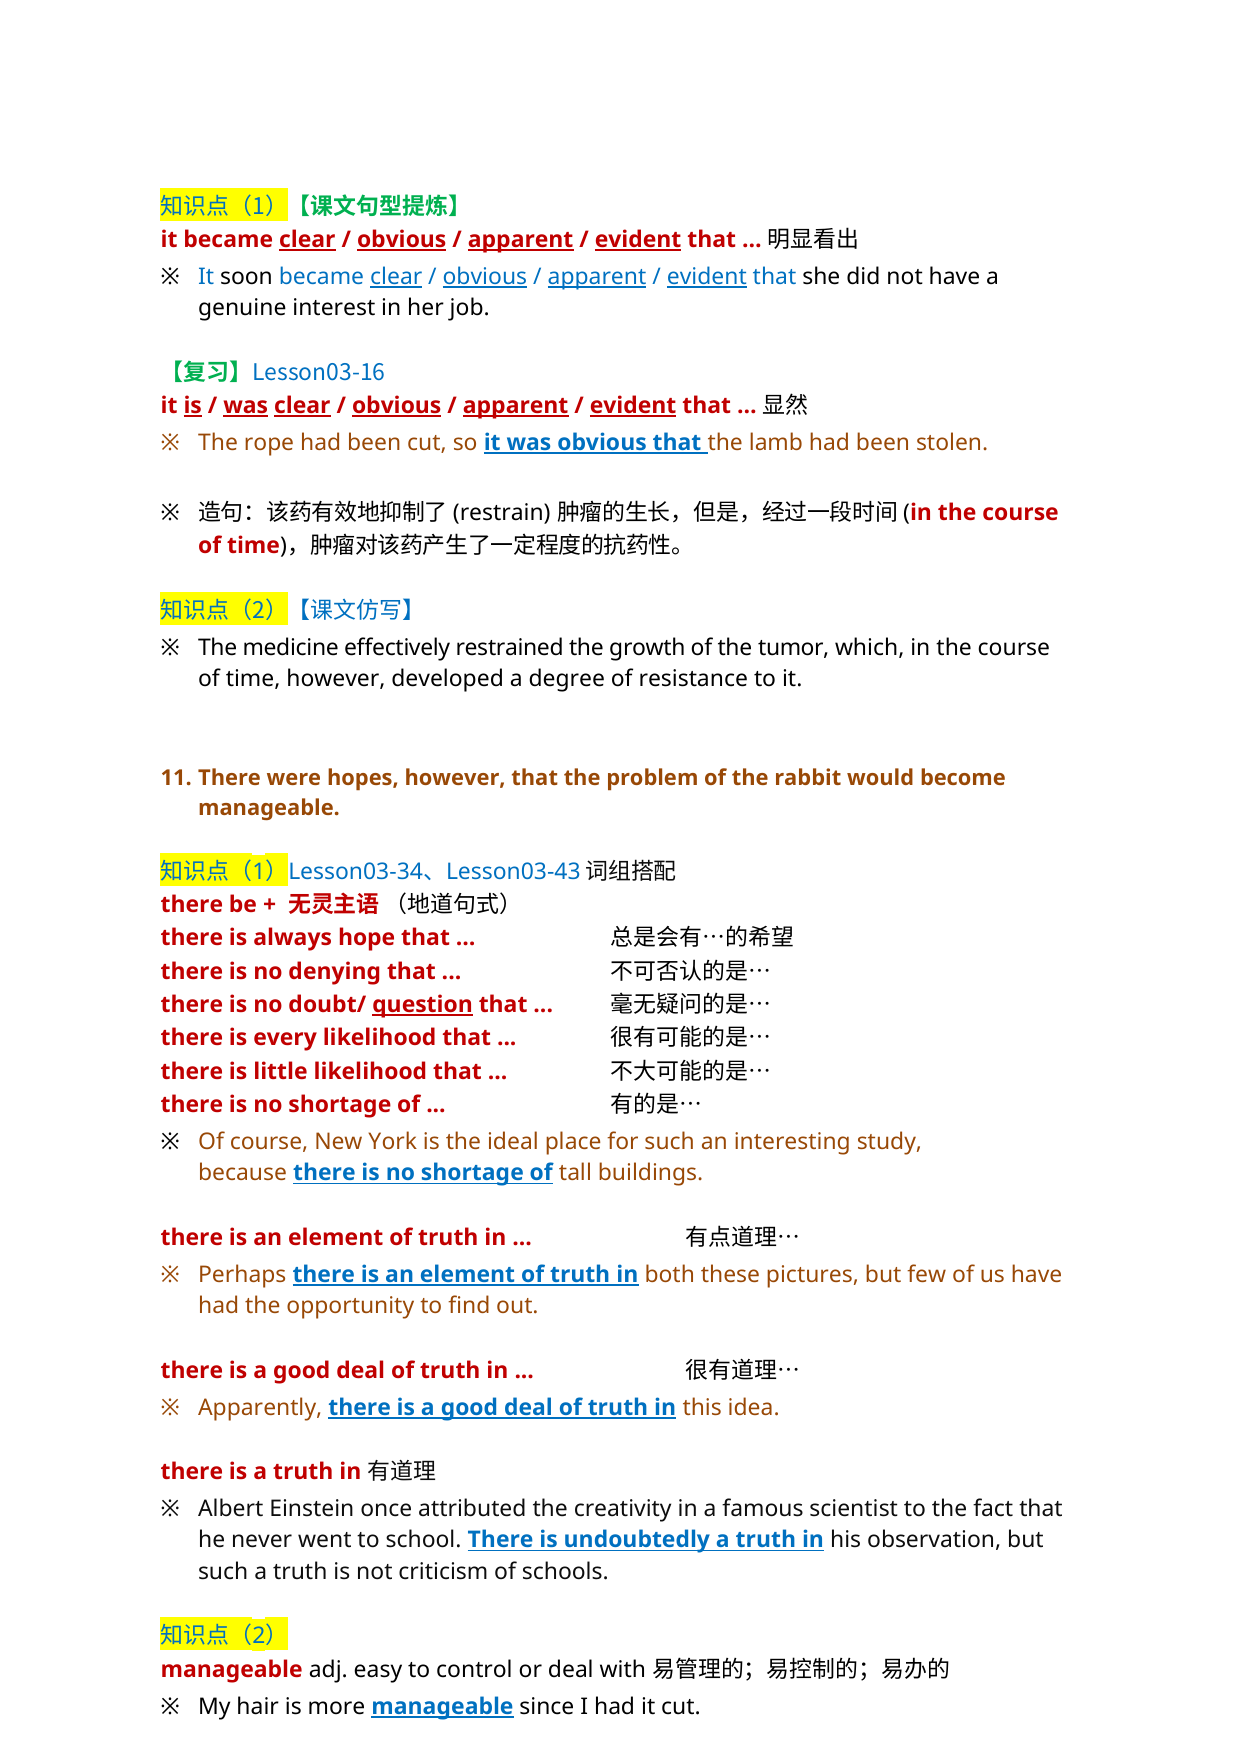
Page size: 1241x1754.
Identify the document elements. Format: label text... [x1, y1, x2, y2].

text 知识点（1）Lesson03-34、Lesson03-43词组搭配 [288, 853, 1071, 886]
text there is always hope that … 总是会有…的希望 [610, 919, 1071, 953]
list Of course, New York is the ideal place for such an interesting study, because there is no shortage of tall buildings. [160, 1125, 1071, 1187]
list The rope had been cut, so it was obvious that the lamb had been stolen. [160, 426, 1071, 457]
text there is a good deal of truth in ... 很有道理… [160, 1352, 1071, 1385]
text there is no shortage of ... 有的是… [160, 1086, 1071, 1119]
text 知识点（2） [265, 1617, 1071, 1651]
text there is an element of truth in ... 有点道理… [160, 1219, 1071, 1252]
list Apparently, there is a good deal of truth in this idea. [160, 1391, 1071, 1422]
text 知识点（1）【课文句型提炼】 [160, 187, 1071, 221]
text it became clear / obvious / apparent / evident that … 明显看出 [160, 221, 1071, 254]
text there is a truth in 有道理 [160, 1453, 1071, 1486]
list Albert Einstein once attributed the creativity in a famous scientist to the fact that he never went to school. There is undoubtedly a truth in his observation, but such a truth is not criticism of schools. [160, 1492, 1071, 1586]
text it is / was clear / obvious / apparent / evident that … 显然 [160, 387, 1071, 420]
text manageable adj. easy to control or deal with 易管理的；易控制的；易办的 [160, 1651, 1071, 1684]
text 知识点（2）【课文仿写】 [288, 592, 1071, 625]
text there be + 无灵主语 （地道句式） [160, 886, 1071, 919]
list It soon became clear / obvious / apparent / evident that she did not have a genuine interest in her job. [160, 260, 1071, 322]
text there is little likelihood that ... 不大可能的是… [160, 1053, 1071, 1086]
list The medicine effectively restrained the growth of the tumor, which, in the course of time, however, developed a degree of resistance to it. [160, 631, 1071, 693]
text there is no doubt/ question that ... 毫无疑问的是… [160, 986, 1071, 1019]
list Perhaps there is an element of truth in both these pictures, but few of us have had the opportunity to find out. [160, 1258, 1071, 1320]
subtitle There were hopes, however, that the problem of the rabbit would become manageable. [160, 762, 1071, 821]
text there is every likelihood that ... 很有可能的是… [160, 1019, 1071, 1053]
text there is no denying that ... 不可否认的是… [160, 953, 1071, 986]
list 造句：该药有效地抑制了 (restrain) 肿瘤的生长，但是，经过一段时间 (in the course of time)，肿瘤对该药产生了一定程度的抗药性。 [160, 494, 1071, 561]
list My hair is more manageable since I had it cut. [160, 1689, 1071, 1721]
text 【复习】Lesson03-16 [160, 353, 1071, 387]
